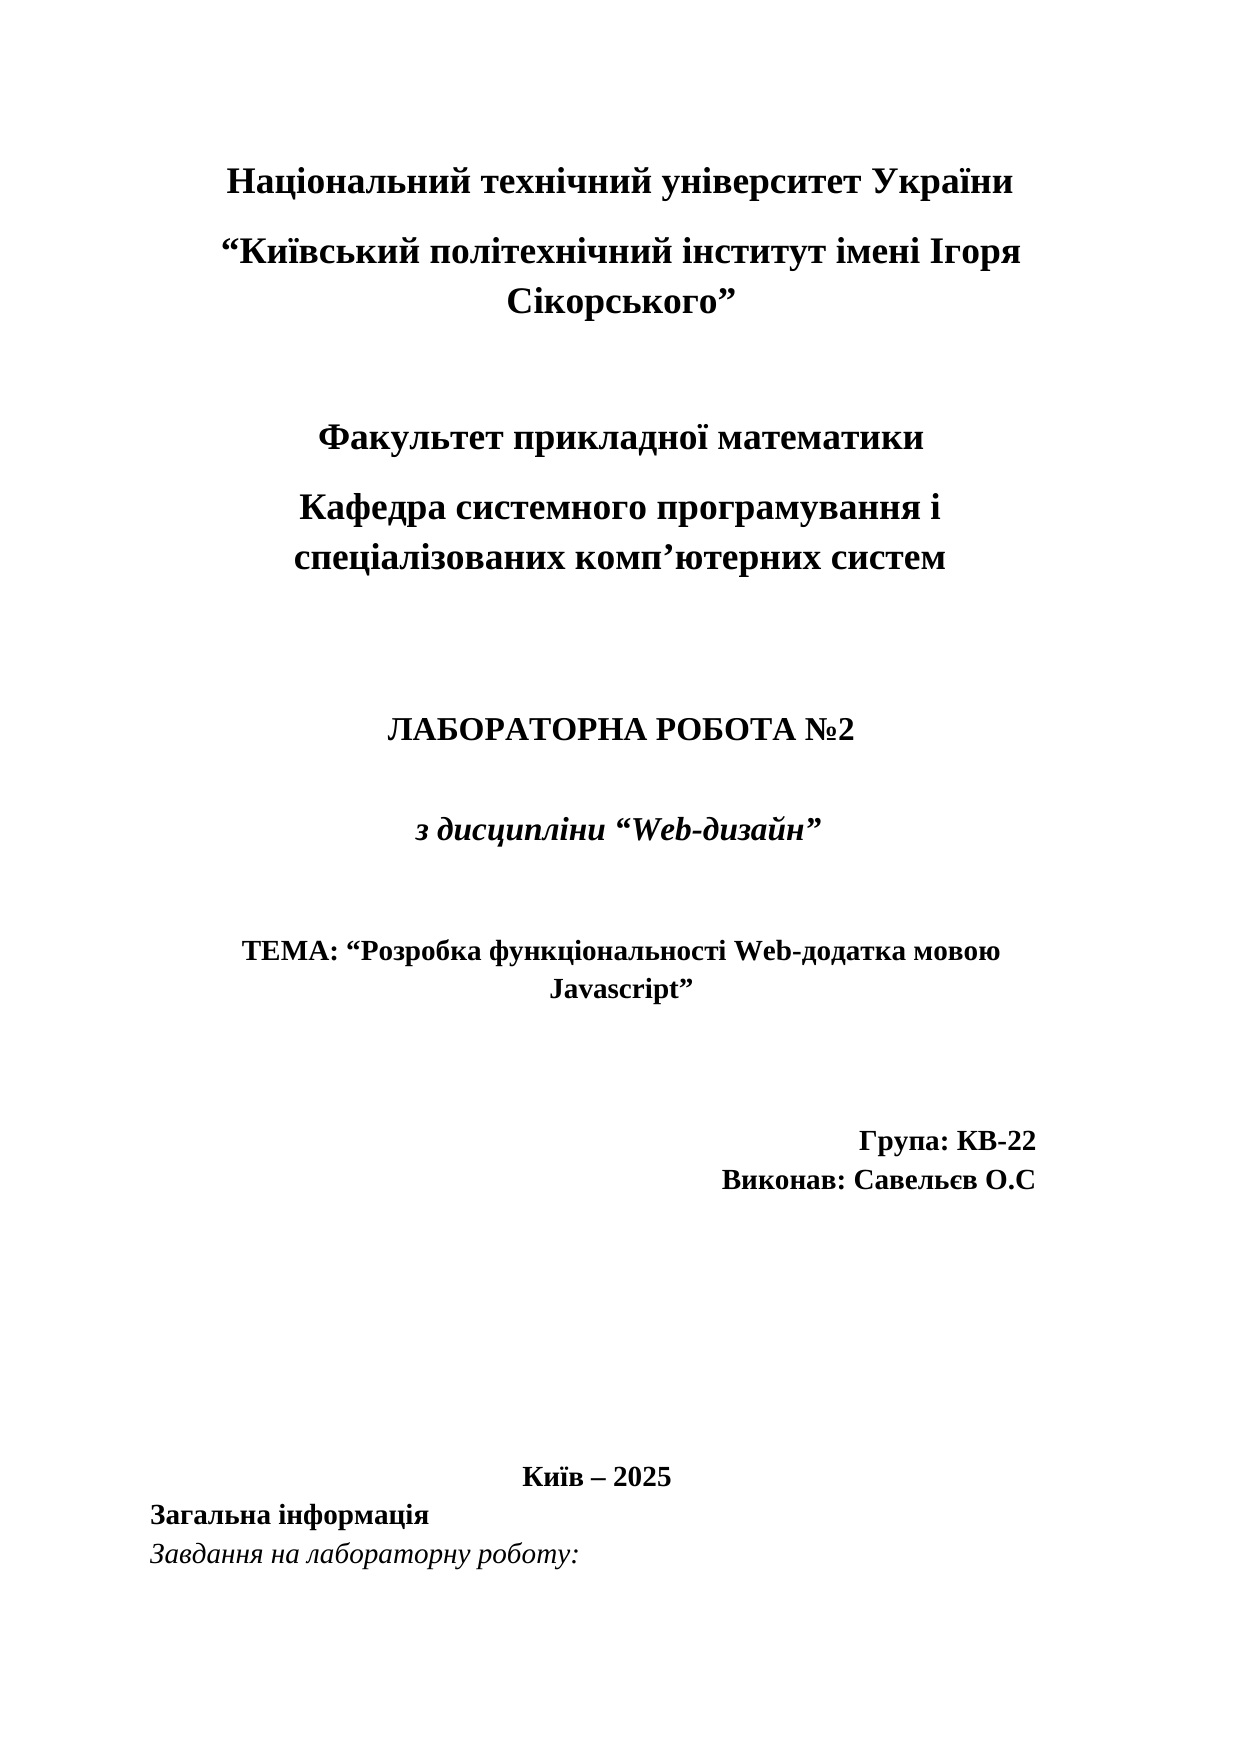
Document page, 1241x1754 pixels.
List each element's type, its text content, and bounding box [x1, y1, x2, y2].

text з дисципліни “Web-дизайн” [150, 809, 1090, 847]
text Національний технічний університет України [206, 158, 1034, 201]
text ТЕМА: “Розробка функціональності Web-додатка мовою Javascript” [206, 933, 1036, 1005]
text “Київський політехнічний інститут імені Ігоря Сікорського” [206, 229, 1036, 321]
text ЛАБОРАТОРНА РОБОТА №2 [206, 709, 1036, 748]
text Кафедра системного програмування і спеціалізованих комп’ютерних систем [206, 485, 1034, 577]
text Київ – 2025 [150, 1459, 1036, 1492]
text Завдання на лабораторну роботу: [150, 1536, 1090, 1569]
text Загальна інформація [150, 1497, 1090, 1531]
text Група: КВ-22 [150, 1123, 1036, 1157]
text Виконав: Савельєв О.С [150, 1162, 1036, 1196]
text Факультет прикладної математики [206, 414, 1036, 457]
